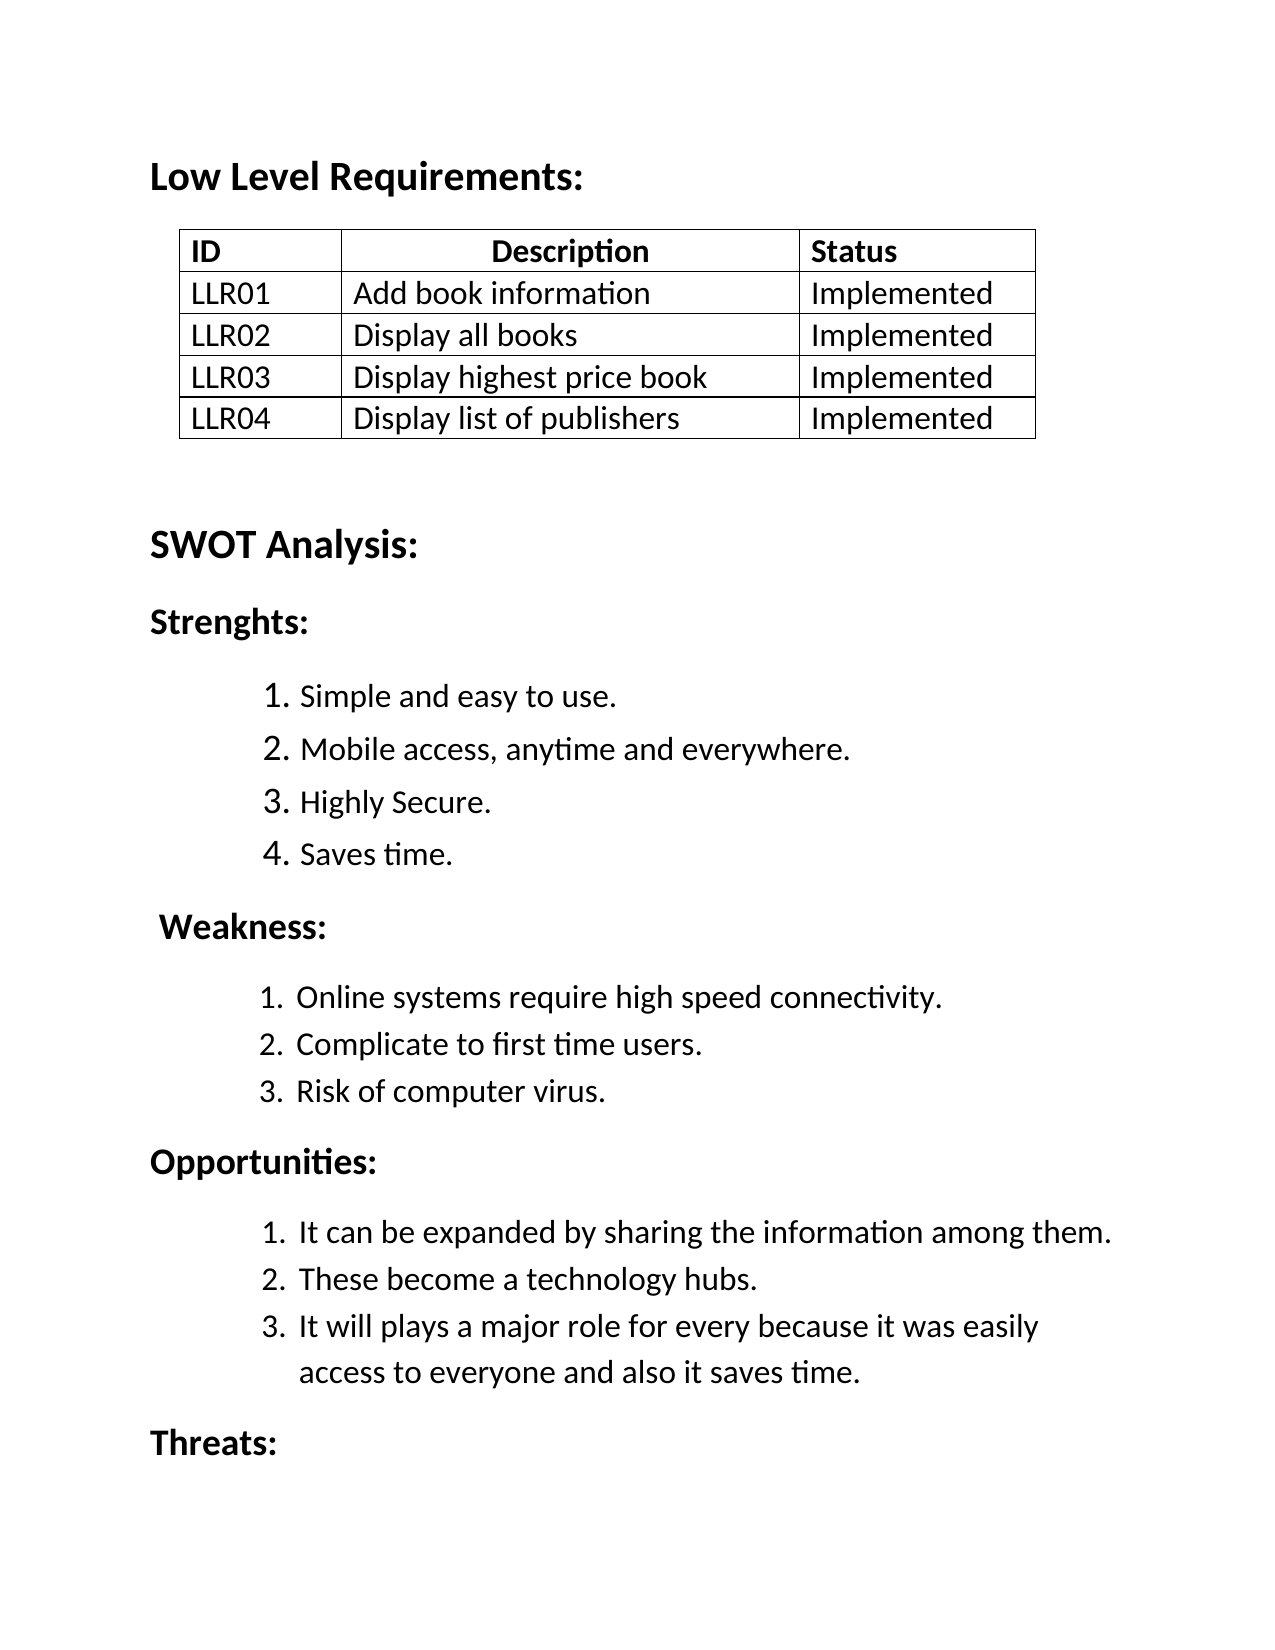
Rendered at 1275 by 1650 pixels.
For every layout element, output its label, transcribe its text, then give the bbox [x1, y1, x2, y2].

list These become a technology hubs. [261, 1258, 1125, 1299]
text Opportunities: [150, 1138, 1125, 1183]
table_cell LLR01 [180, 272, 341, 313]
table_cell LLR03 [180, 356, 341, 396]
text Threats: [150, 1419, 1125, 1465]
list Online systems require high speed connectivity. [259, 976, 1125, 1017]
table_cell Display all books [342, 314, 799, 354]
table_header Status [800, 230, 1035, 271]
list Simple and easy to use. [262, 671, 1125, 717]
table_cell LLR04 [180, 398, 341, 438]
text Weakness: [150, 903, 1125, 949]
list Complicate to first time users. [259, 1023, 1125, 1064]
list It can be expanded by sharing the information among them. [261, 1211, 1125, 1252]
text SWOT Analysis: [150, 518, 1125, 569]
list Risk of computer virus. [259, 1070, 1125, 1111]
table_cell Display list of publishers [342, 398, 799, 438]
table_header Description [342, 230, 799, 271]
table_cell Implemented [800, 314, 1035, 354]
table_cell Implemented [800, 356, 1035, 396]
list Mobile access, anytime and everywhere. [262, 724, 1125, 770]
list It will plays a major role for every because it was easily access to everyone and also it saves time. [261, 1305, 1125, 1392]
table_cell Implemented [800, 272, 1035, 313]
text Low Level Requirements: [150, 150, 1125, 201]
table_cell Implemented [800, 398, 1035, 438]
table_cell Add book information [342, 272, 799, 313]
list Highly Secure. [262, 777, 1125, 822]
text Strenghts: [150, 598, 1125, 643]
list Saves time. [262, 829, 1125, 875]
table_cell LLR02 [180, 314, 341, 354]
table_header ID [180, 230, 341, 271]
table_cell Display highest price book [342, 356, 799, 396]
